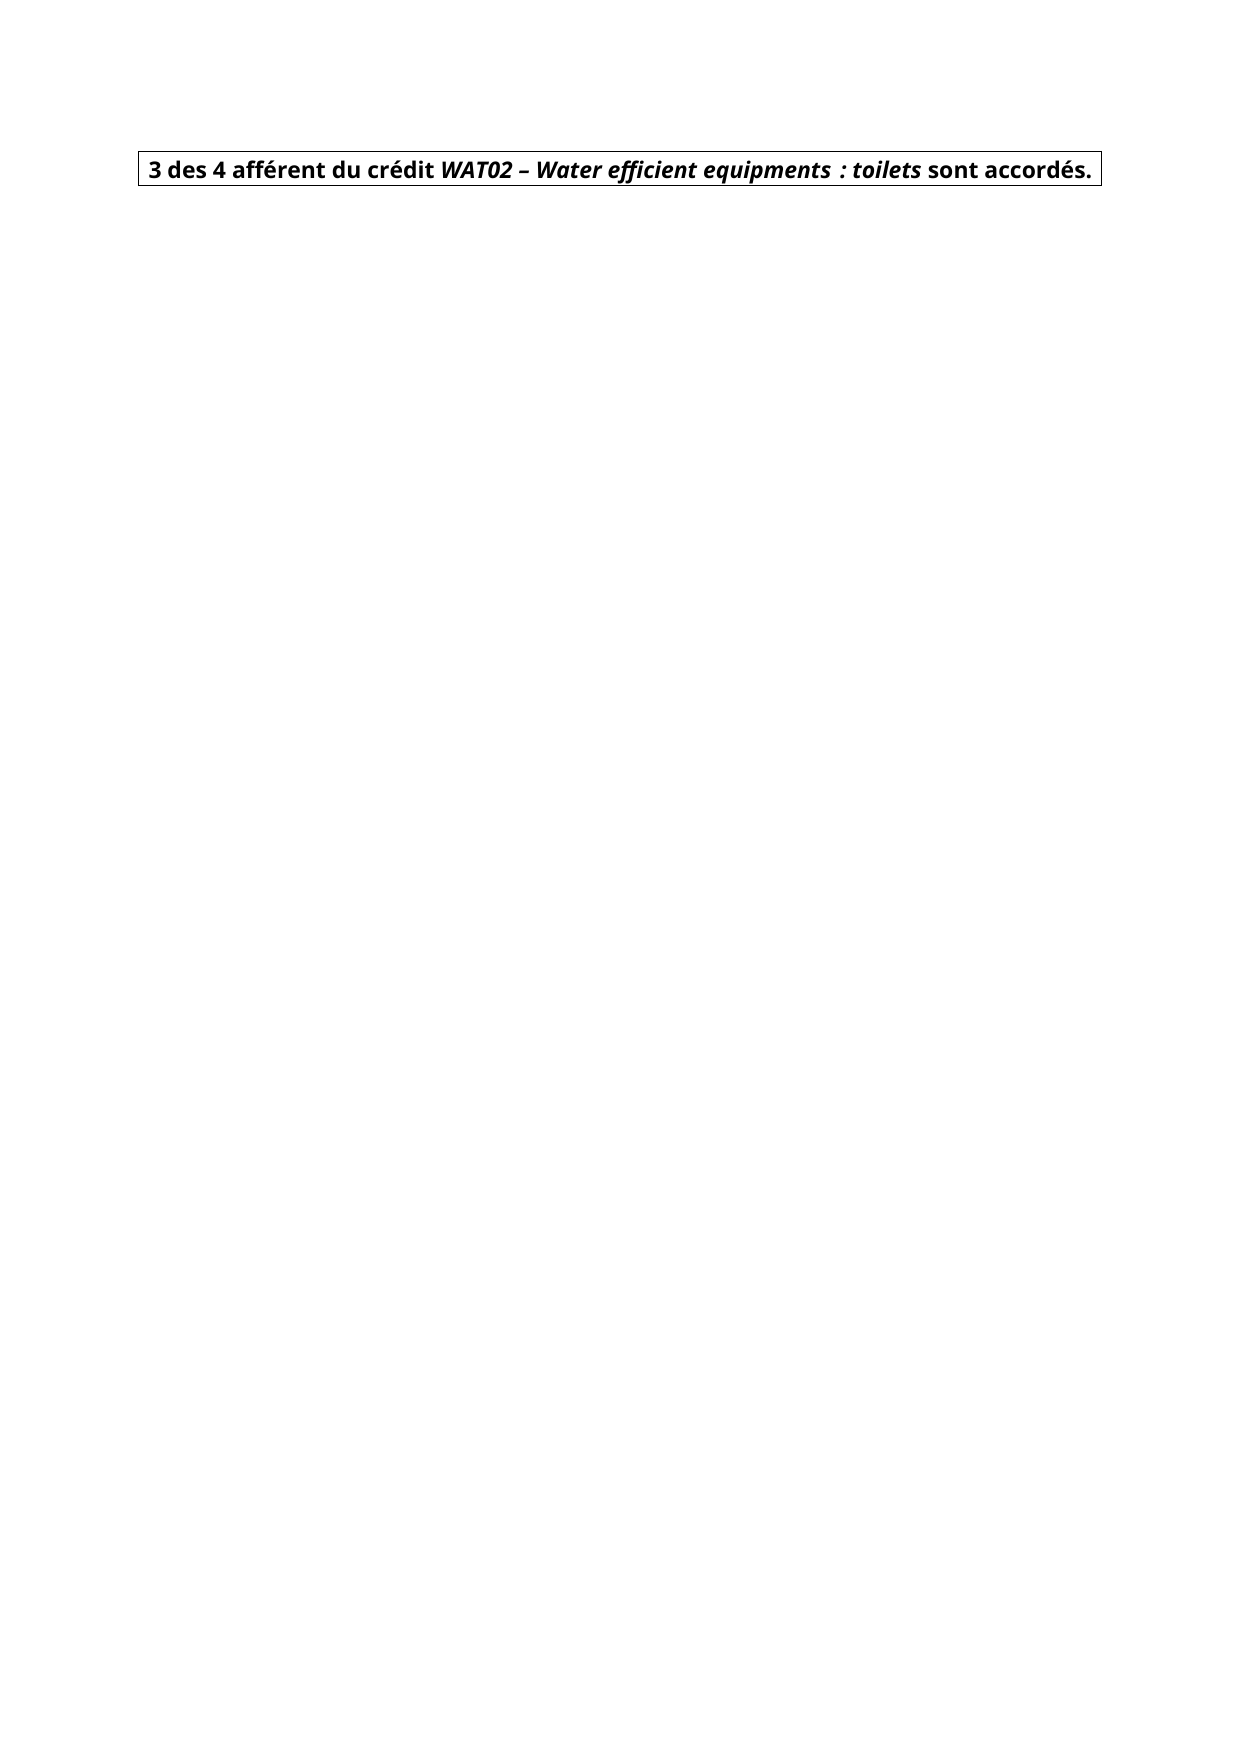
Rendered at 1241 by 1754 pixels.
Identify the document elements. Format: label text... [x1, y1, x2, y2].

text 3 des 4 afférent du crédit WAT02 – Water efficient equipments : toilets sont accordés. [139, 152, 1101, 185]
